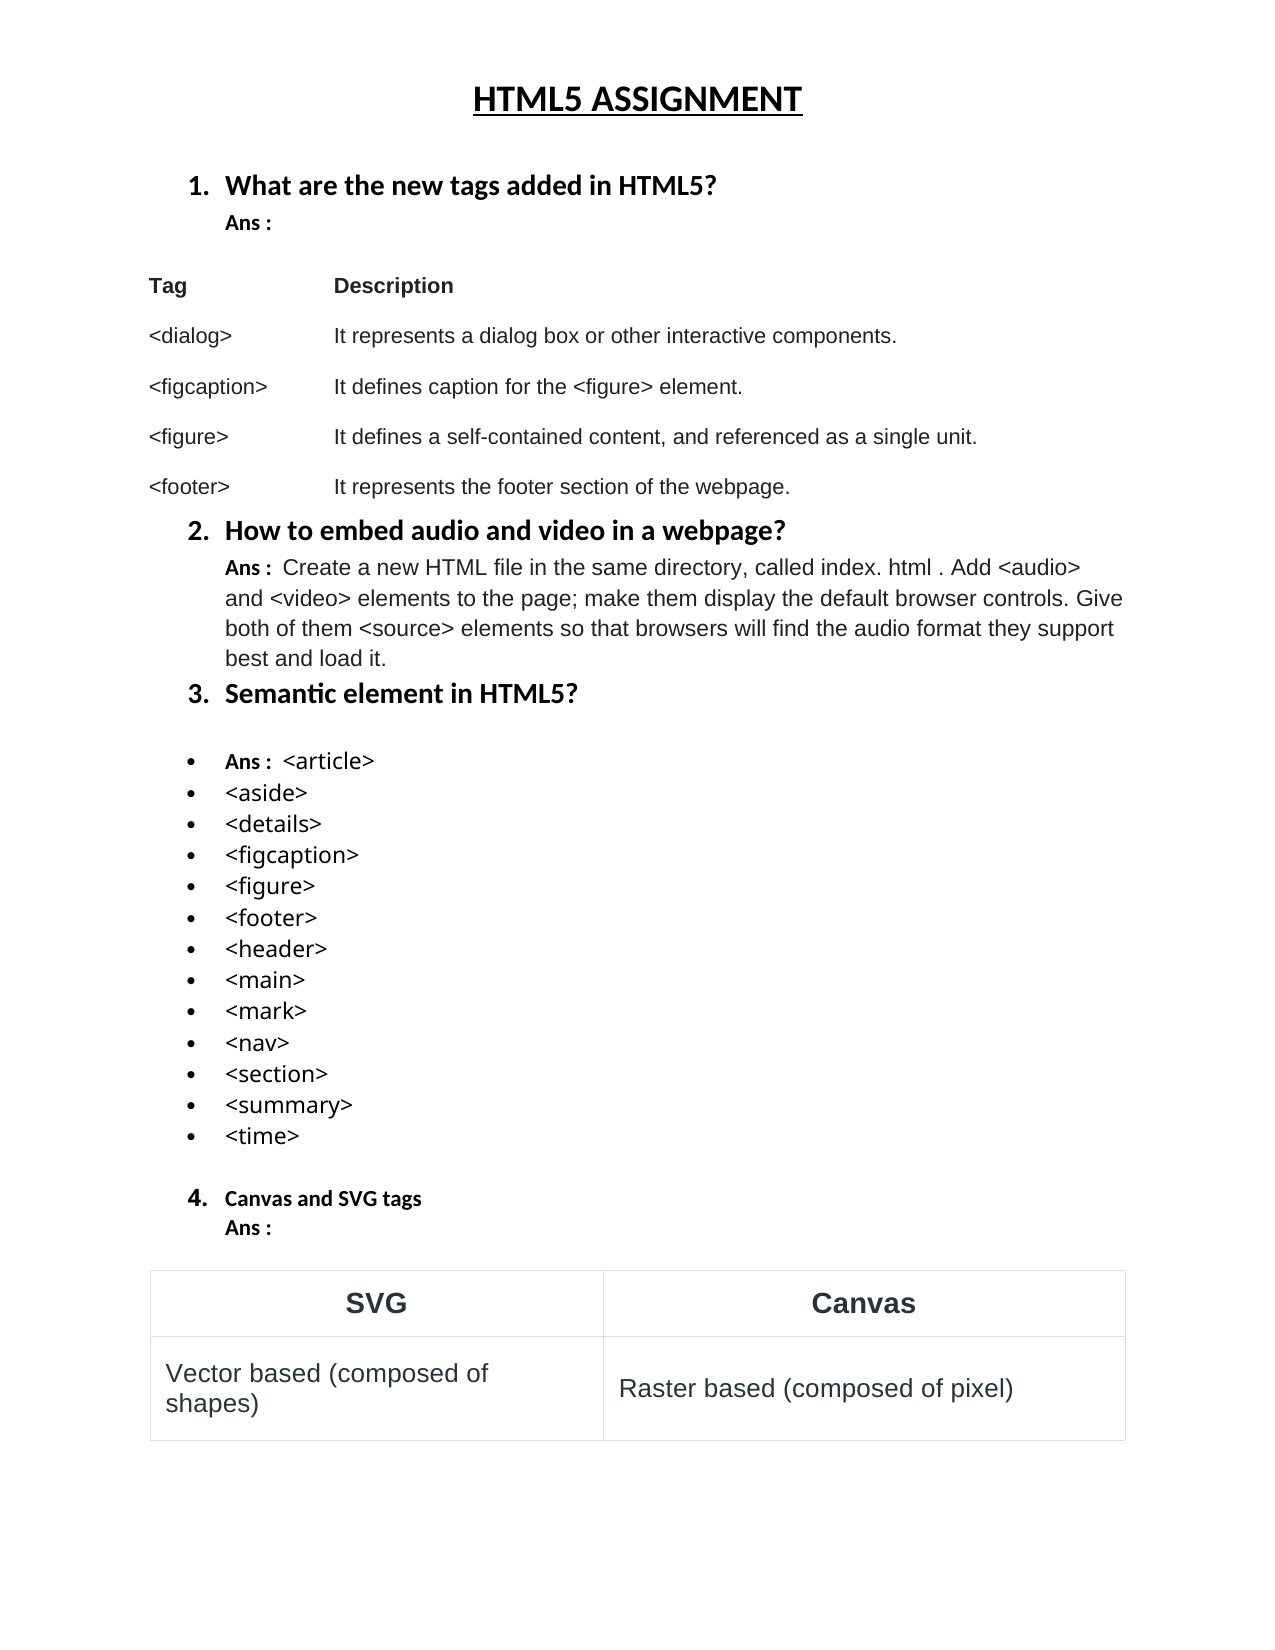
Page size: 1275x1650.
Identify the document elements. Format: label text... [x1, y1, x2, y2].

list What are the new tags added in HTML5? [187, 167, 1125, 202]
table_cell It represents the footer section of the webpage. [318, 461, 1167, 512]
list Ans : <article> [187, 745, 1125, 776]
table_cell <dialog> [149, 311, 318, 361]
table_cell <figure> [149, 411, 318, 461]
table_header Description [318, 261, 1167, 311]
list Ans : Create a new HTML file in the same directory, called index. html . Add <audio> and <video> elements to the page; make them display the default browser controls. Give both of them <source> elements so that browsers will find the audio format they support best and load it. [225, 553, 1125, 671]
list <summary> [187, 1089, 1125, 1120]
table_header Tag [149, 261, 318, 311]
table_cell Vector based (composed of shapes) [151, 1337, 603, 1440]
table_header SVG [151, 1271, 603, 1336]
list Semantic element in HTML5? [187, 675, 1125, 711]
list <main> [187, 964, 1125, 995]
list How to embed audio and video in a webpage? [187, 512, 1125, 547]
list <figure> [187, 870, 1125, 901]
table_cell Raster based (composed of pixel) [604, 1337, 1125, 1440]
list Ans : [225, 208, 1125, 236]
table_header Canvas [604, 1271, 1125, 1336]
list Ans : [225, 1213, 1125, 1241]
table_cell <figcaption> [149, 361, 318, 411]
list <details> [187, 808, 1125, 839]
list <header> [187, 933, 1125, 964]
list <nav> [187, 1026, 1125, 1058]
table_cell It defines caption for the <figure> element. [318, 361, 1167, 411]
list <figcaption> [187, 839, 1125, 870]
table_cell <footer> [149, 461, 318, 512]
list <footer> [187, 901, 1125, 933]
list <mark> [187, 995, 1125, 1026]
table_cell It defines a self-contained content, and referenced as a single unit. [318, 411, 1167, 461]
list <time> [187, 1120, 1125, 1151]
list <section> [187, 1058, 1125, 1089]
table_cell It represents a dialog box or other interactive components. [318, 311, 1167, 361]
list <aside> [187, 776, 1125, 808]
list Canvas and SVG tags [187, 1181, 1125, 1213]
